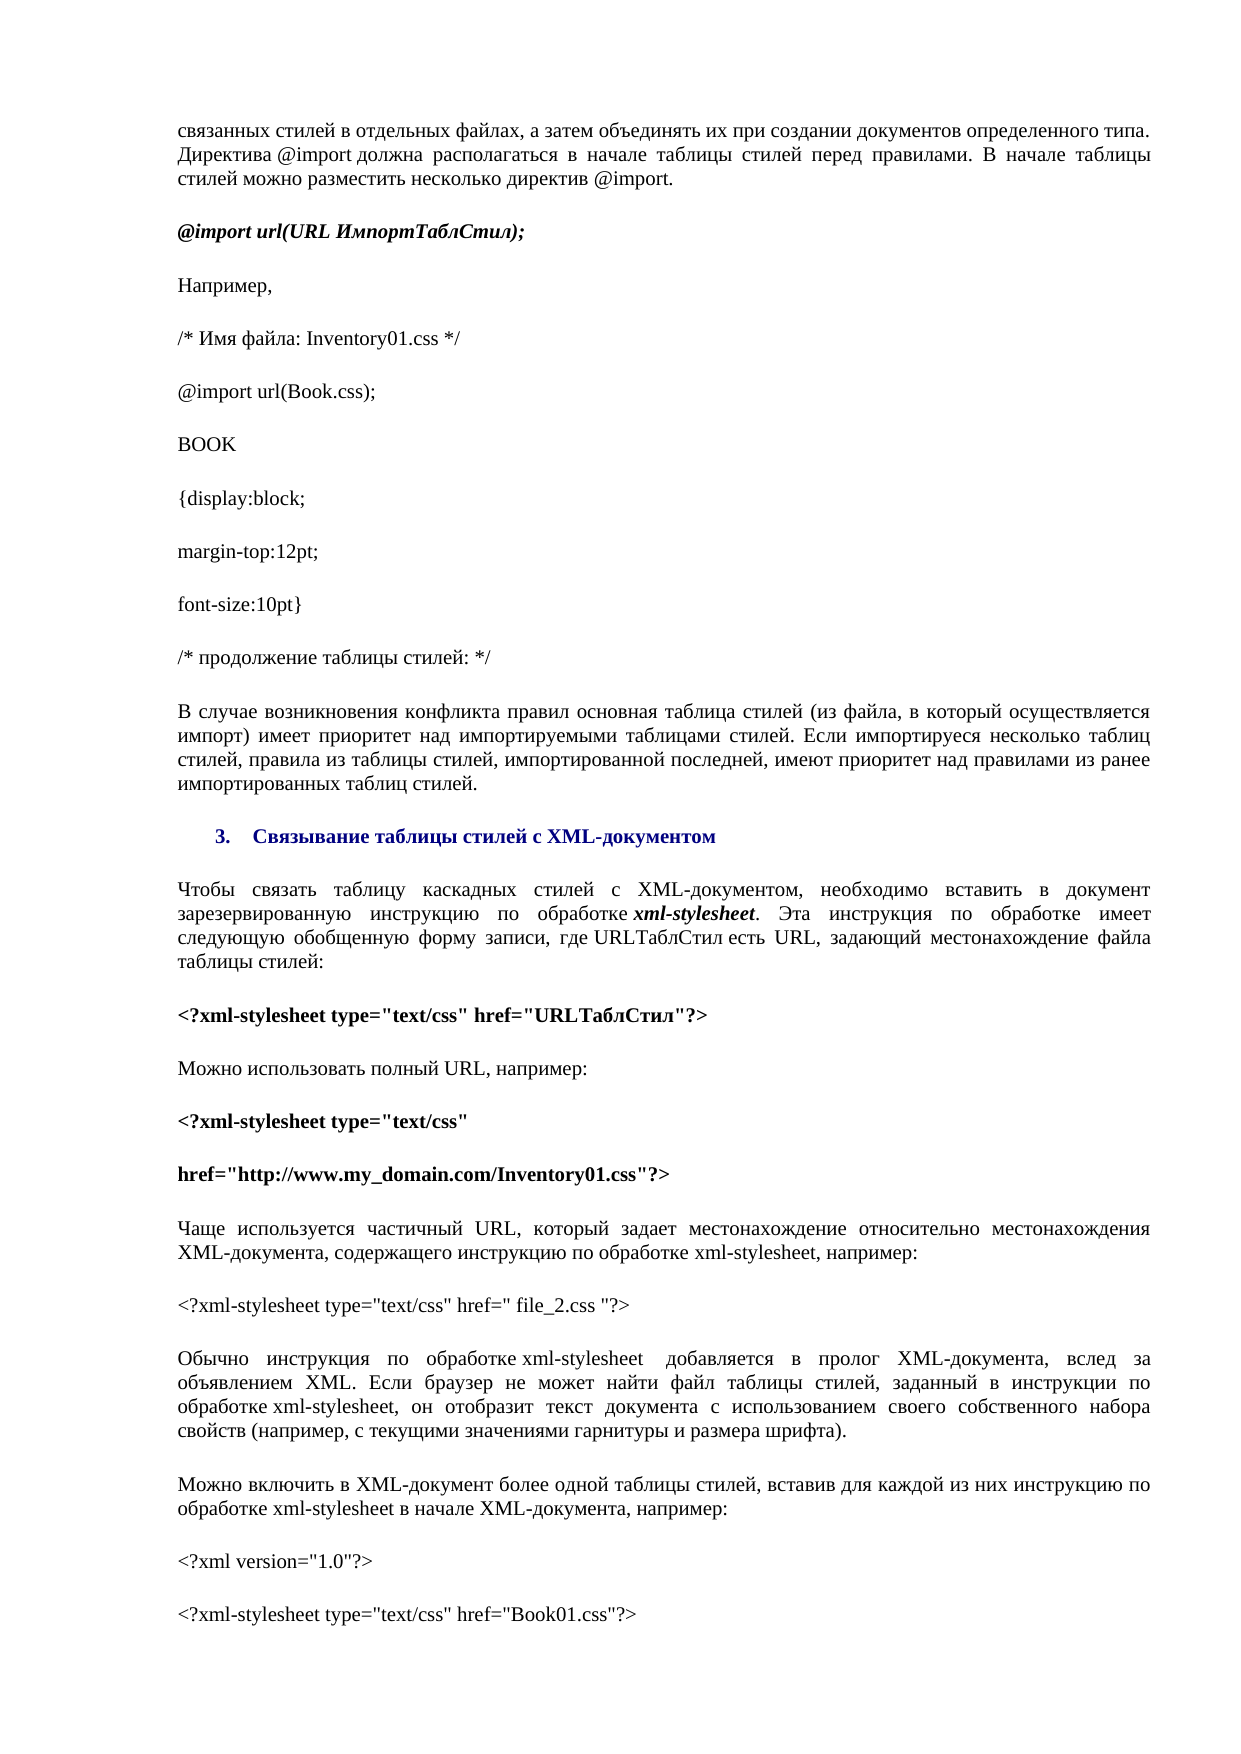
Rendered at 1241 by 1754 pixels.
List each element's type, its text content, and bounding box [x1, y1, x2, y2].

text Обычно инструкция по обработке xml-stylesheet добавляется в пролог XML-документа, вслед за объявлением XML. Если браузер не может найти файл таблицы стилей, заданный в инструкции по обработке xml-stylesheet, он отобразит текст документа с использованием своего собственного набора свойств (например, с текущими значениями гарнитуры и размера шрифта). [177, 1346, 1152, 1442]
text Можно использовать полный URL, например: [177, 1056, 1152, 1080]
text <?xml-stylesheet type="text/css" href=" file_2.css "?> [177, 1293, 1152, 1317]
text /* продолжение таблицы стилей: */ [177, 645, 1152, 669]
text <?xml-stylesheet type="text/css" href="Book01.css"?> [177, 1602, 1152, 1626]
text Чтобы связать таблицу каскадных стилей с XML-документом, необходимо вставить в документ зарезервированную инструкцию по обработке xml-stylesheet. Эта инструкция по обработке имеет следующую обобщенную форму записи, где URLТаблСтил есть URL, задающий местонахождение файла таблицы стилей: [177, 877, 1152, 973]
text В случае возникновения конфликта правил основная таблица стилей (из файла, в который осуществляется импорт) имеет приоритет над импортируемыми таблицами стилей. Если импортируеся несколько таблиц стилей, правила из таблицы стилей, импортированной последней, имеют приоритет над правилами из ранее импортированных таблиц стилей. [177, 698, 1152, 795]
text @import url(URL ИмпортТаблСтил); [177, 219, 1152, 243]
text margin-top:12pt; [177, 539, 1152, 563]
text Можно включить в XML-документ более одной таблицы стилей, вставив для каждой из них инструкцию по обработке xml-stylesheet в начале XML-документа, например: [177, 1471, 1152, 1519]
text /* Имя файла: Inventory01.css */ [177, 326, 1152, 350]
list Связывание таблицы стилей с XML-документом [215, 824, 1152, 848]
text Например, [177, 273, 1152, 297]
text font-size:10pt} [177, 592, 1152, 616]
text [177, 118, 1152, 190]
text @import url(Book.css); [177, 379, 1152, 403]
text href="http://www.my_domain.com/Inventory01.css"?> [177, 1162, 1152, 1186]
text BOOK [177, 432, 1152, 456]
text Чаще используется частичный URL, который задает местонахождение относительно местонахождения XML-документа, содержащего инструкцию по обработке xml-stylesheet, например: [177, 1216, 1152, 1264]
text <?xml version="1.0"?> [177, 1549, 1152, 1573]
text <?xml-stylesheet type="text/css" [177, 1109, 1152, 1133]
text {display:block; [177, 486, 1152, 510]
text <?xml-stylesheet type="text/css" href="URLТаблСтил"?> [177, 1003, 1152, 1027]
